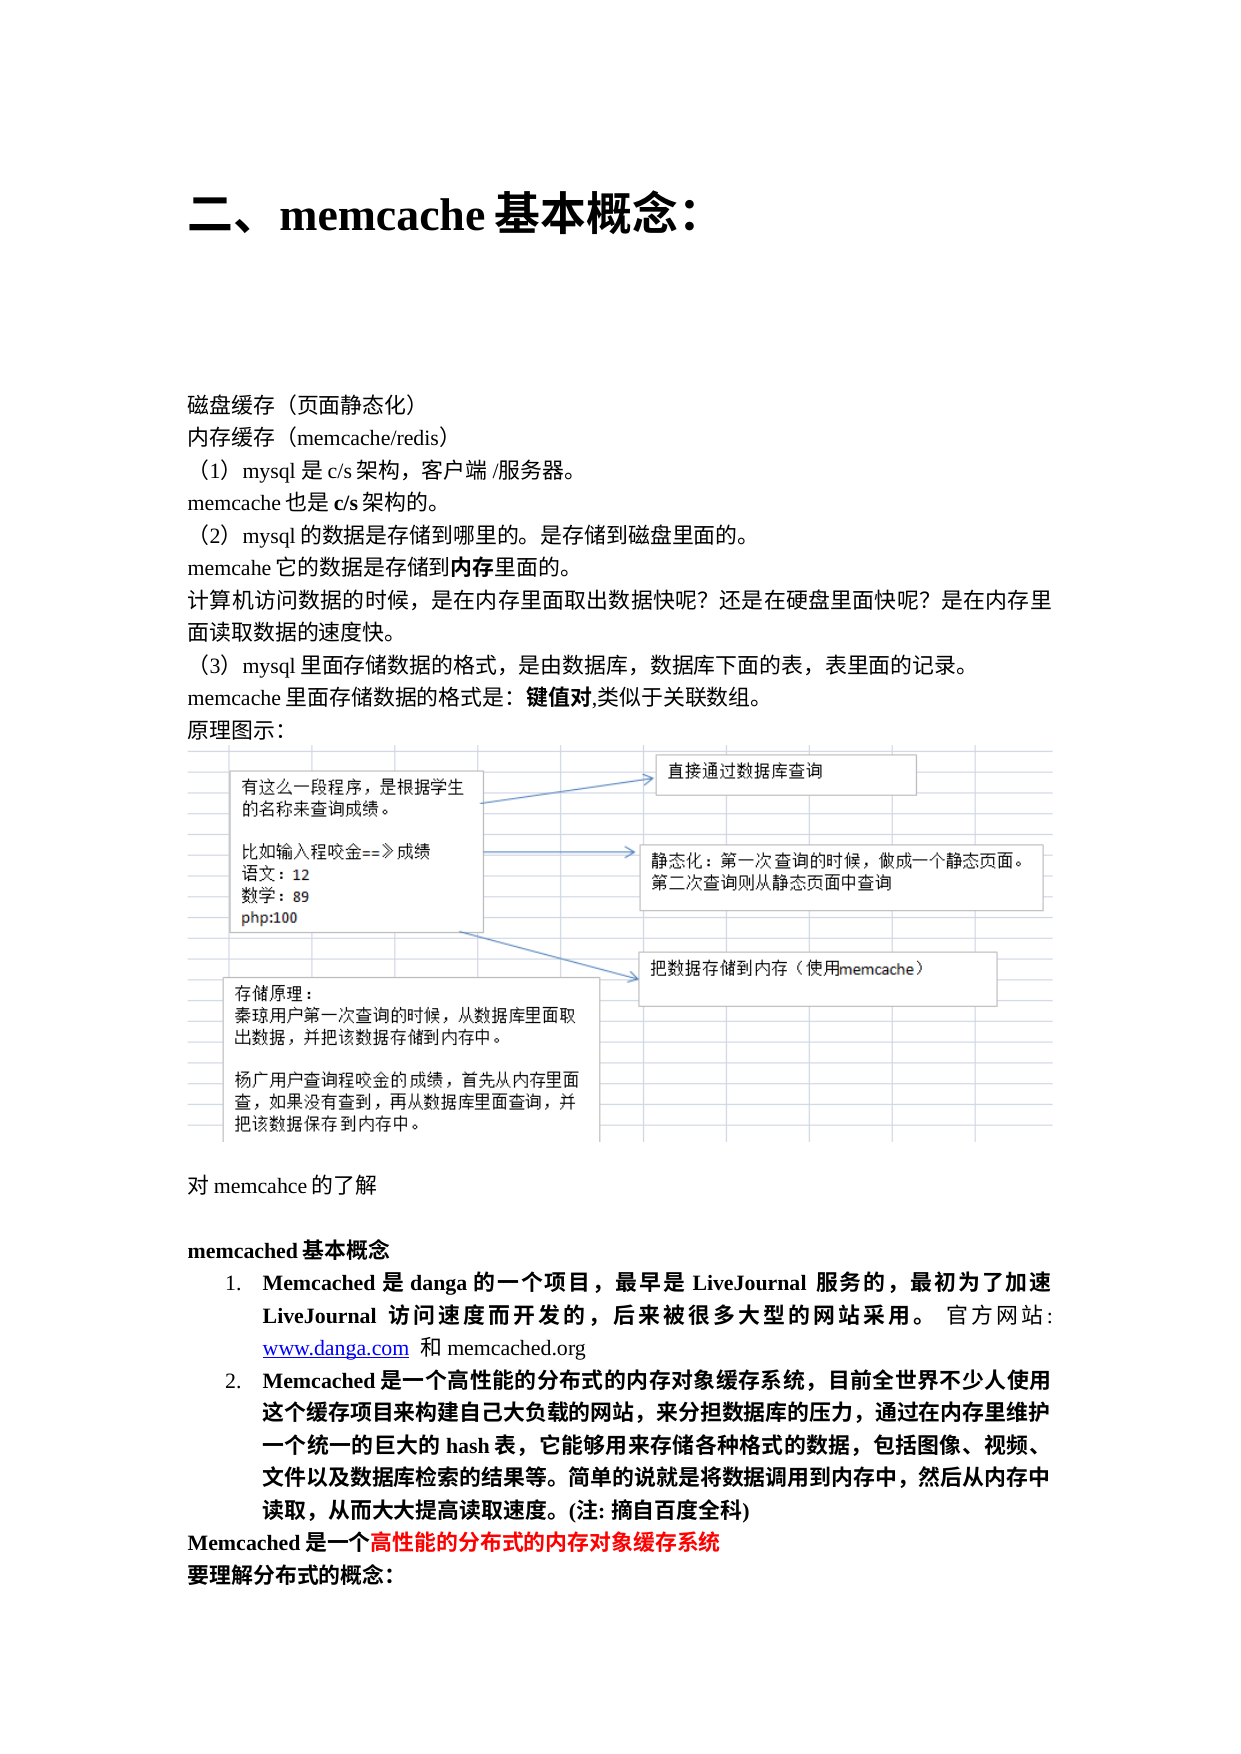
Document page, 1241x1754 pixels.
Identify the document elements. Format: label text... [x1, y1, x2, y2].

text （2）mysql的数据是存储到哪里的。是存储到磁盘里面的。 [187, 517, 1053, 550]
subtitle 二、memcache基本概念： [187, 162, 1053, 259]
list Memcached是danga的一个项目，最早是LiveJournal 服务的，最初为了加速 LiveJournal 访问速度而开发的，后来被很多大型的网站采用。 官方网站: www.danga.com 和 memcached.org [225, 1265, 1053, 1362]
text （3）mysql里面存储数据的格式，是由数据库，数据库下面的表，表里面的记录。 [187, 647, 1053, 680]
text memcached基本概念 [187, 1232, 1053, 1265]
text 对memcahce的了解 [187, 1167, 1053, 1200]
text memcache也是c/s架构的。 [187, 485, 1053, 517]
list Memcached是一个高性能的分布式的内存对象缓存系统，目前全世界不少人使用这个缓存项目来构建自己大负载的网站，来分担数据库的压力，通过在内存里维护一个统一的巨大的hash表，它能够用来存储各种格式的数据，包括图像、视频、文件以及数据库检索的结果等。简单的说就是将数据调用到内存中，然后从内存中读取，从而大大提高读取速度。(注: 摘自百度全科) [225, 1362, 1053, 1525]
text 计算机访问数据的时候，是在内存里面取出数据快呢？还是在硬盘里面快呢？是在内存里面读取数据的速度快。 [187, 582, 1053, 647]
text memcache里面存储数据的格式是：键值对,类似于关联数组。 [187, 680, 1053, 712]
text 原理图示： [187, 712, 1053, 745]
text 要理解分布式的概念： [187, 1557, 1053, 1590]
text memcahe它的数据是存储到内存里面的。 [187, 550, 1053, 582]
text （1）mysql 是c/s架构，客户端 /服务器。 [187, 452, 1053, 485]
text 内存缓存（memcache/redis） [187, 420, 1053, 452]
text Memcached是一个高性能的分布式的内存对象缓存系统 [187, 1525, 1053, 1557]
text 磁盘缓存（页面静态化） [187, 387, 1053, 420]
picture [187, 745, 1053, 1142]
